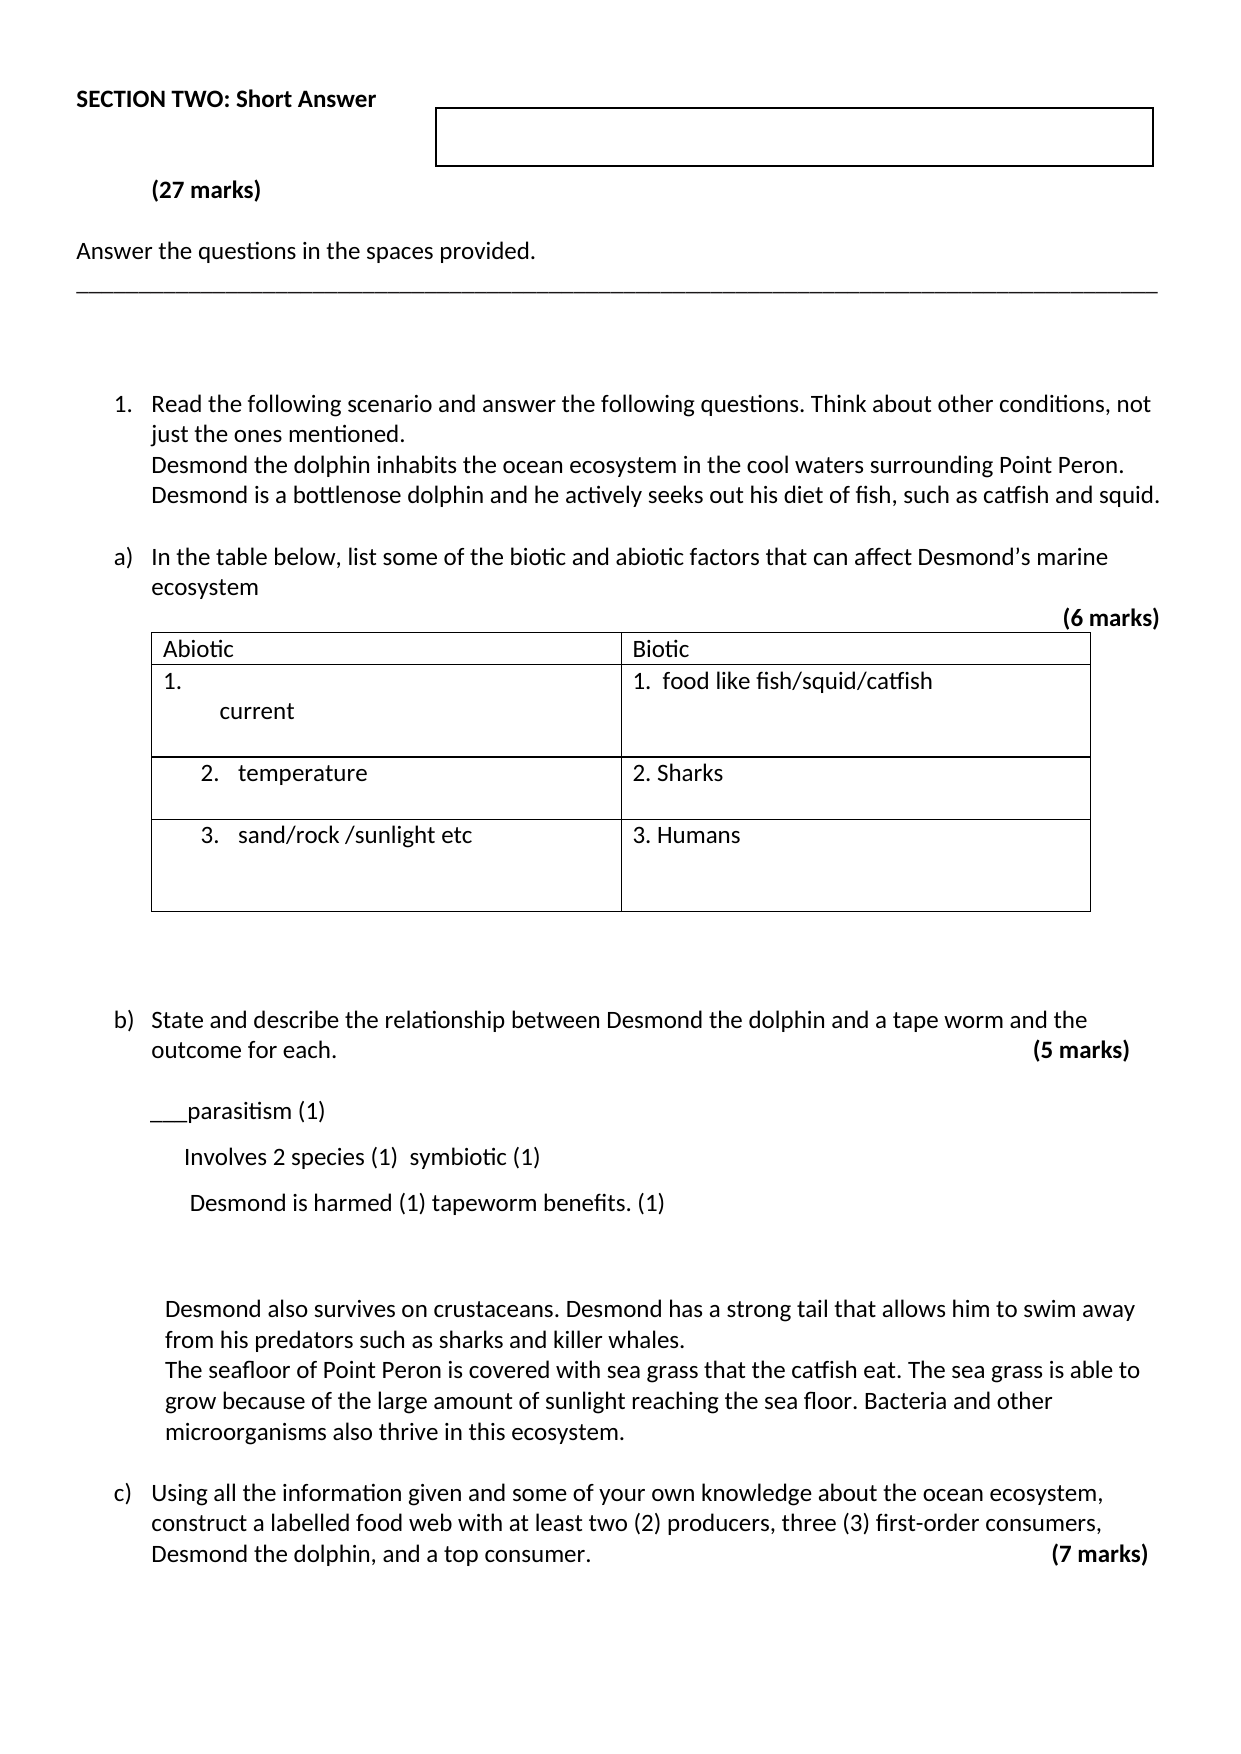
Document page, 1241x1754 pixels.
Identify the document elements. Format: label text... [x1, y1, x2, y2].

text SECTION TWO: Short Answer (27 marks) [76, 83, 1169, 205]
text Involves 2 species (1) symbiotic (1) [150, 1141, 1169, 1172]
table_cell sand/rock /sunlight etc [152, 820, 621, 911]
table_cell temperature [152, 758, 621, 818]
text Desmond the dolphin inhabits the ocean ecosystem in the cool waters surrounding Point Peron. Desmond is a bottlenose dolphin and he actively seeks out his diet of fish, such as catfish and squid. [151, 449, 1169, 541]
list Read the following scenario and answer the following questions. Think about other conditions, not just the ones mentioned. [114, 388, 1169, 449]
table_cell 1. food like fish/squid/catfish [622, 665, 1090, 756]
text Desmond also survives on crustaceans. Desmond has a strong tail that allows him to swim away from his predators such as sharks and killer whales. [165, 1293, 1169, 1354]
text The seafloor of Point Peron is covered with sea grass that the catfish eat. The sea grass is able to grow because of the large amount of sunlight reaching the sea floor. Bacteria and other microorganisms also thrive in this ecosystem. [165, 1354, 1169, 1446]
list In the table below, list some of the biotic and abiotic factors that can affect Desmond’s marine ecosystem [114, 541, 1169, 602]
text _______________________________________________________________________________________ [76, 266, 1169, 297]
text Desmond is harmed (1) tapeworm benefits. (1) [150, 1187, 1169, 1217]
table_header Biotic [622, 633, 1090, 664]
table_cell 3. Humans [622, 820, 1090, 911]
table_cell 2. Sharks [622, 758, 1090, 818]
text (6 marks) [1051, 602, 1169, 632]
table_header Abiotic [152, 633, 621, 664]
list State and describe the relationship between Desmond the dolphin and a tape worm and the outcome for each. (5 marks) [114, 1004, 1169, 1065]
text Answer the questions in the spaces provided. [76, 236, 1169, 266]
table_cell 1. current [152, 665, 621, 756]
text ___parasitism (1) [150, 1095, 1169, 1126]
list Using all the information given and some of your own knowledge about the ocean ecosystem, construct a labelled food web with at least two (2) producers, three (3) first-order consumers, Desmond the dolphin, and a top consumer. (7 marks) [114, 1477, 1169, 1568]
